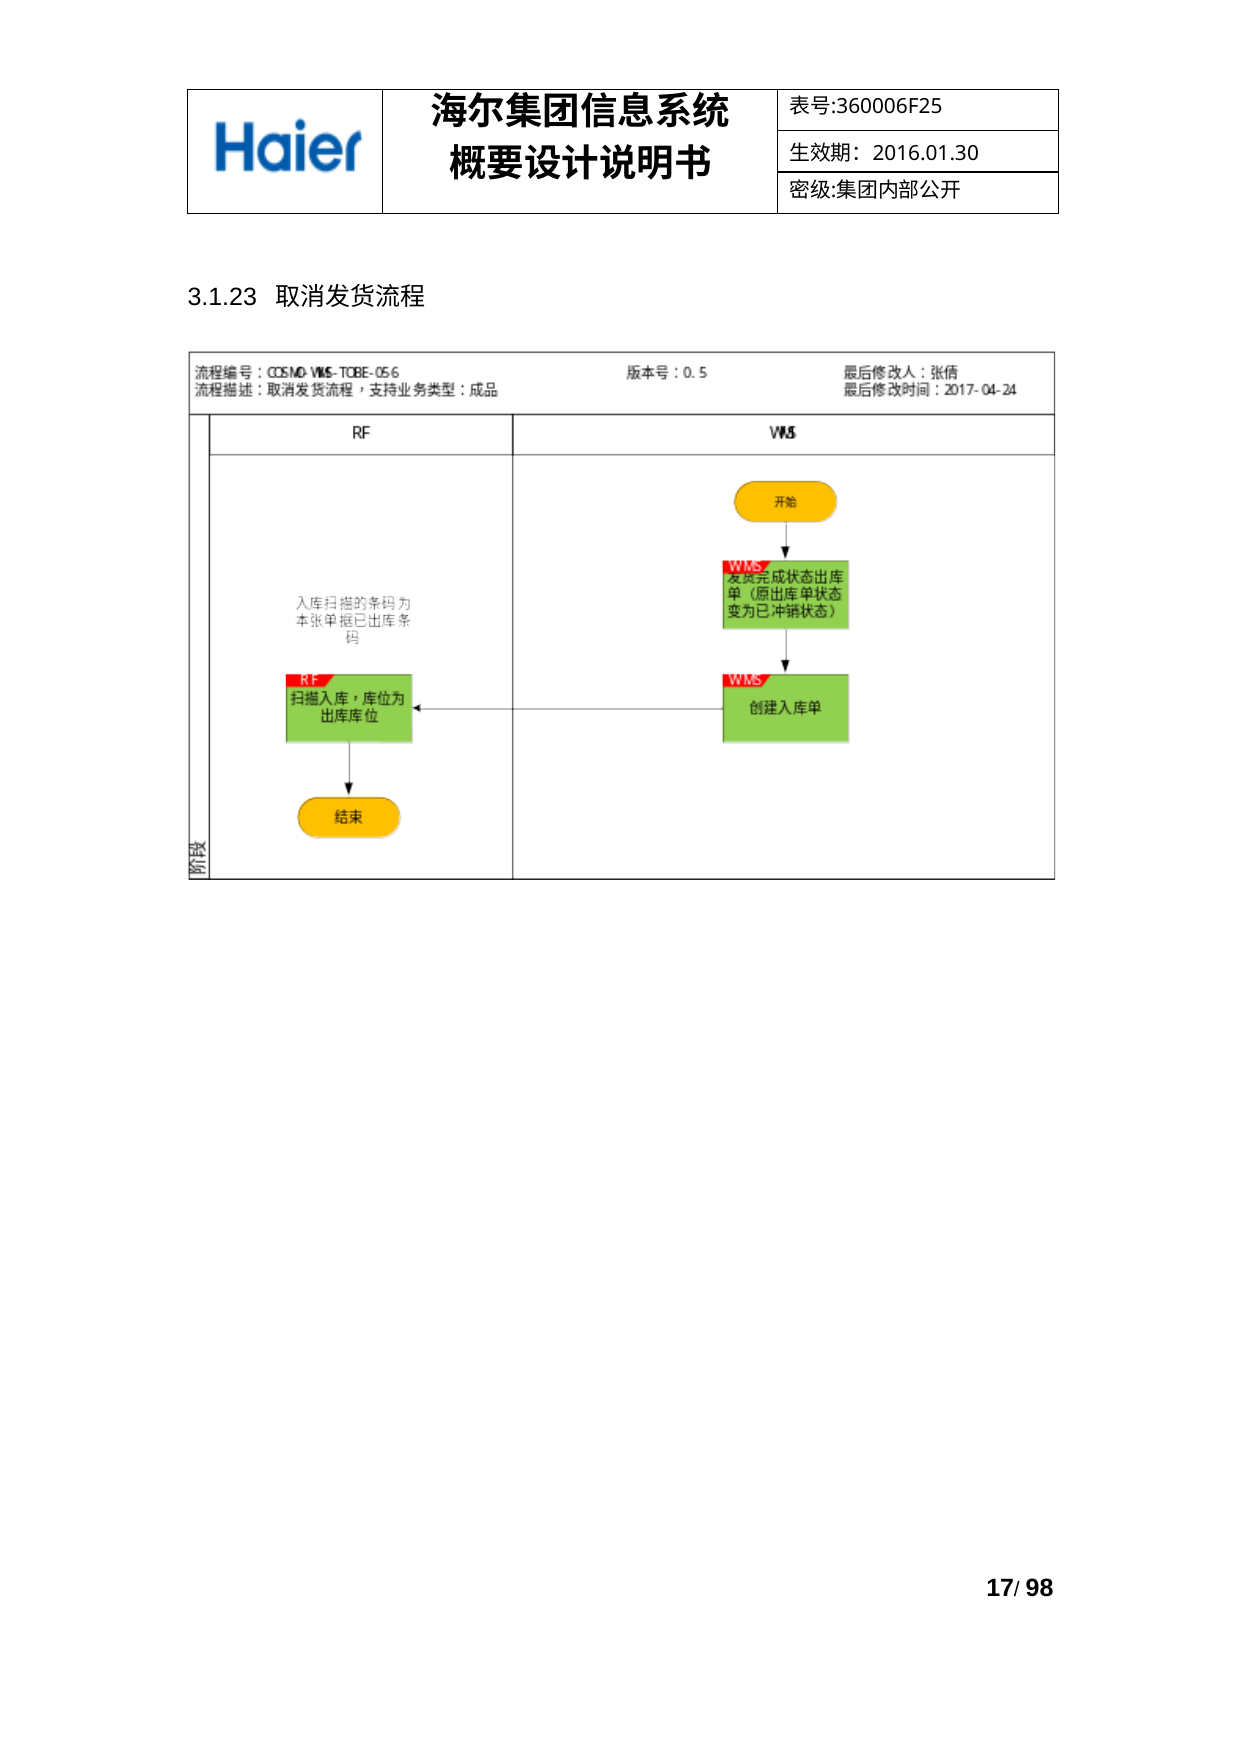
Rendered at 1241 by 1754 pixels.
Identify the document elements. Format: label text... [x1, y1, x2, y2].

subtitle 取消发货流程 [187, 262, 1053, 327]
picture [198, 101, 377, 202]
